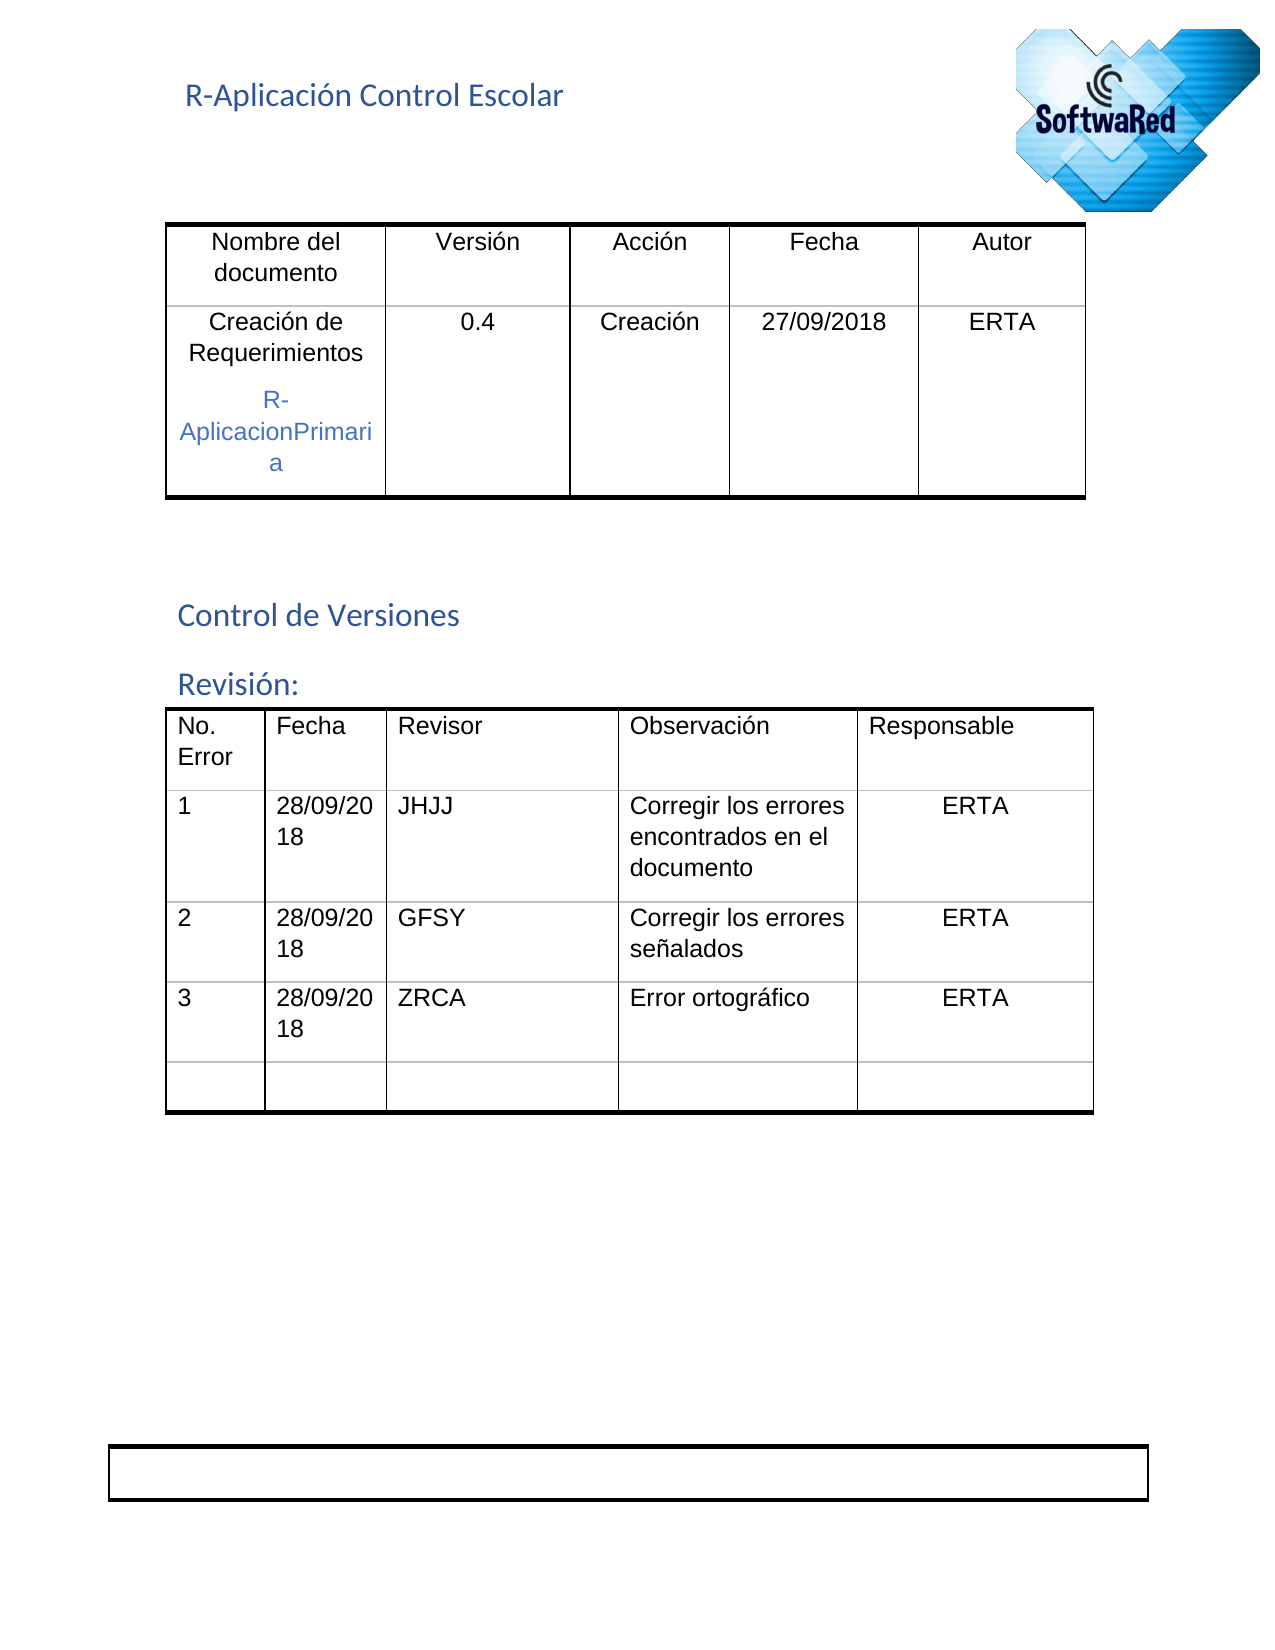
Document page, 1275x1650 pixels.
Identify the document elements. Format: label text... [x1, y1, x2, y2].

table_header Nombre del documento [167, 227, 385, 305]
table_cell ERTA [919, 307, 1085, 495]
table_cell 2 [167, 903, 264, 981]
table_cell 28/09/2018 [266, 983, 386, 1061]
table_cell 1 [167, 791, 264, 901]
table_cell 27/09/2018 [730, 307, 918, 495]
table_header Versión [386, 227, 569, 305]
table_cell Creación de Requerimientos R-AplicacionPrimaria [167, 307, 385, 495]
table_cell GFSY [387, 903, 618, 981]
table_cell 28/09/2018 [266, 903, 386, 981]
table_cell [167, 1063, 264, 1110]
table_cell [387, 1063, 618, 1110]
table_header Revisor [387, 711, 618, 790]
table_cell Corregir los errores encontrados en el documento [619, 791, 857, 901]
table_cell [266, 1063, 386, 1110]
subtitle Control de Versiones [177, 594, 1098, 634]
subtitle Revisión: [177, 663, 1098, 703]
table_header Observación [619, 711, 857, 790]
table_cell 28/09/2018 [266, 791, 386, 901]
table_header Autor [919, 227, 1085, 305]
table_header No. Error [167, 711, 264, 790]
table_cell Creación [571, 307, 729, 495]
picture [964, 0, 1260, 222]
table_header Acción [571, 227, 729, 305]
table_cell Corregir los errores señalados [619, 903, 857, 981]
table_cell 0.4 [386, 307, 569, 495]
table_cell [858, 1063, 1093, 1110]
table_cell ERTA [858, 983, 1093, 1061]
table_cell 3 [167, 983, 264, 1061]
table_cell Error ortográfico [619, 983, 857, 1061]
picture [1185, 90, 1197, 94]
table_cell ZRCA [387, 983, 618, 1061]
table_cell [619, 1063, 857, 1110]
table_header [110, 1449, 1147, 1498]
table_header Responsable [858, 711, 1093, 790]
table_cell JHJJ [387, 791, 618, 901]
table_header Fecha [266, 711, 386, 790]
table_cell ERTA [858, 791, 1093, 901]
table_cell ERTA [858, 903, 1093, 981]
table_header Fecha [730, 227, 918, 305]
